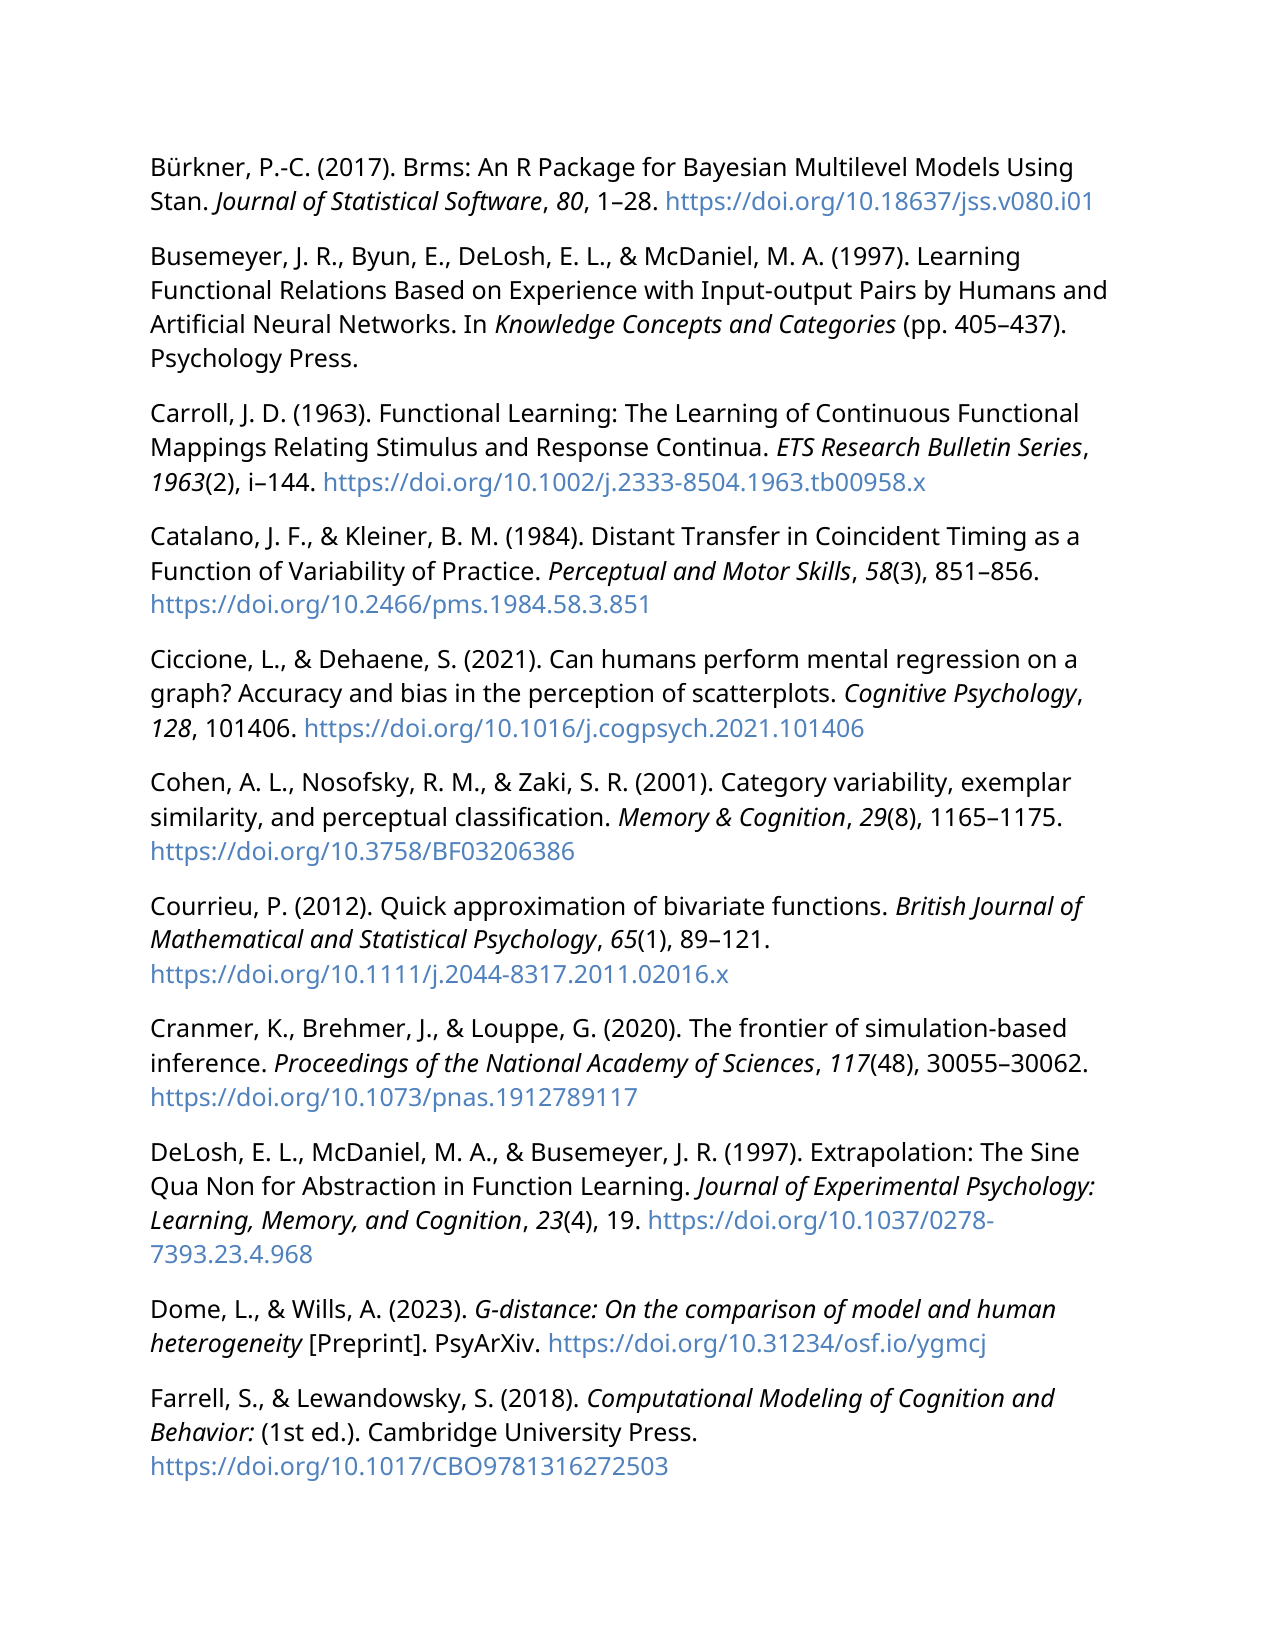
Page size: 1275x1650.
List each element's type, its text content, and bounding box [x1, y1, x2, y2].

text Bürkner, P.-C. (2017). Brms: An R Package for Bayesian Multilevel Models Using Stan. Journal of Statistical Software, 80, 1–28. https://doi.org/10.18637/jss.v080.i01 [150, 150, 1125, 218]
text Carroll, J. D. (1963). Functional Learning: The Learning of Continuous Functional Mappings Relating Stimulus and Response Continua. ETS Research Bulletin Series, 1963(2), i–144. https://doi.org/10.1002/j.2333-8504.1963.tb00958.x [150, 396, 1125, 498]
text Dome, L., & Wills, A. (2023). G-distance: On the comparison of model and human heterogeneity [Preprint]. PsyArXiv. https://doi.org/10.31234/osf.io/ygmcj [150, 1291, 1125, 1359]
text Cranmer, K., Brehmer, J., & Louppe, G. (2020). The frontier of simulation-based inference. Proceedings of the National Academy of Sciences, 117(48), 30055–30062. https://doi.org/10.1073/pnas.1912789117 [150, 1011, 1125, 1113]
text Courrieu, P. (2012). Quick approximation of bivariate functions. British Journal of Mathematical and Statistical Psychology, 65(1), 89–121. https://doi.org/10.1111/j.2044-8317.2011.02016.x [150, 888, 1125, 990]
text Cohen, A. L., Nosofsky, R. M., & Zaki, S. R. (2001). Category variability, exemplar similarity, and perceptual classification. Memory & Cognition, 29(8), 1165–1175. https://doi.org/10.3758/BF03206386 [150, 765, 1125, 867]
text Catalano, J. F., & Kleiner, B. M. (1984). Distant Transfer in Coincident Timing as a Function of Variability of Practice. Perceptual and Motor Skills, 58(3), 851–856. https://doi.org/10.2466/pms.1984.58.3.851 [150, 519, 1125, 621]
text Busemeyer, J. R., Byun, E., DeLosh, E. L., & McDaniel, M. A. (1997). Learning Functional Relations Based on Experience with Input-output Pairs by Humans and Artificial Neural Networks. In Knowledge Concepts and Categories (pp. 405–437). Psychology Press. [150, 239, 1125, 375]
text Ciccione, L., & Dehaene, S. (2021). Can humans perform mental regression on a graph? Accuracy and bias in the perception of scatterplots. Cognitive Psychology, 128, 101406. https://doi.org/10.1016/j.cogpsych.2021.101406 [150, 642, 1125, 744]
text Farrell, S., & Lewandowsky, S. (2018). Computational Modeling of Cognition and Behavior: (1st ed.). Cambridge University Press. https://doi.org/10.1017/CBO9781316272503 [150, 1380, 1125, 1482]
text DeLosh, E. L., McDaniel, M. A., & Busemeyer, J. R. (1997). Extrapolation: The Sine Qua Non for Abstraction in Function Learning. Journal of Experimental Psychology: Learning, Memory, and Cognition, 23(4), 19. https://doi.org/10.1037/0278-7393.23.4.968 [150, 1134, 1125, 1270]
